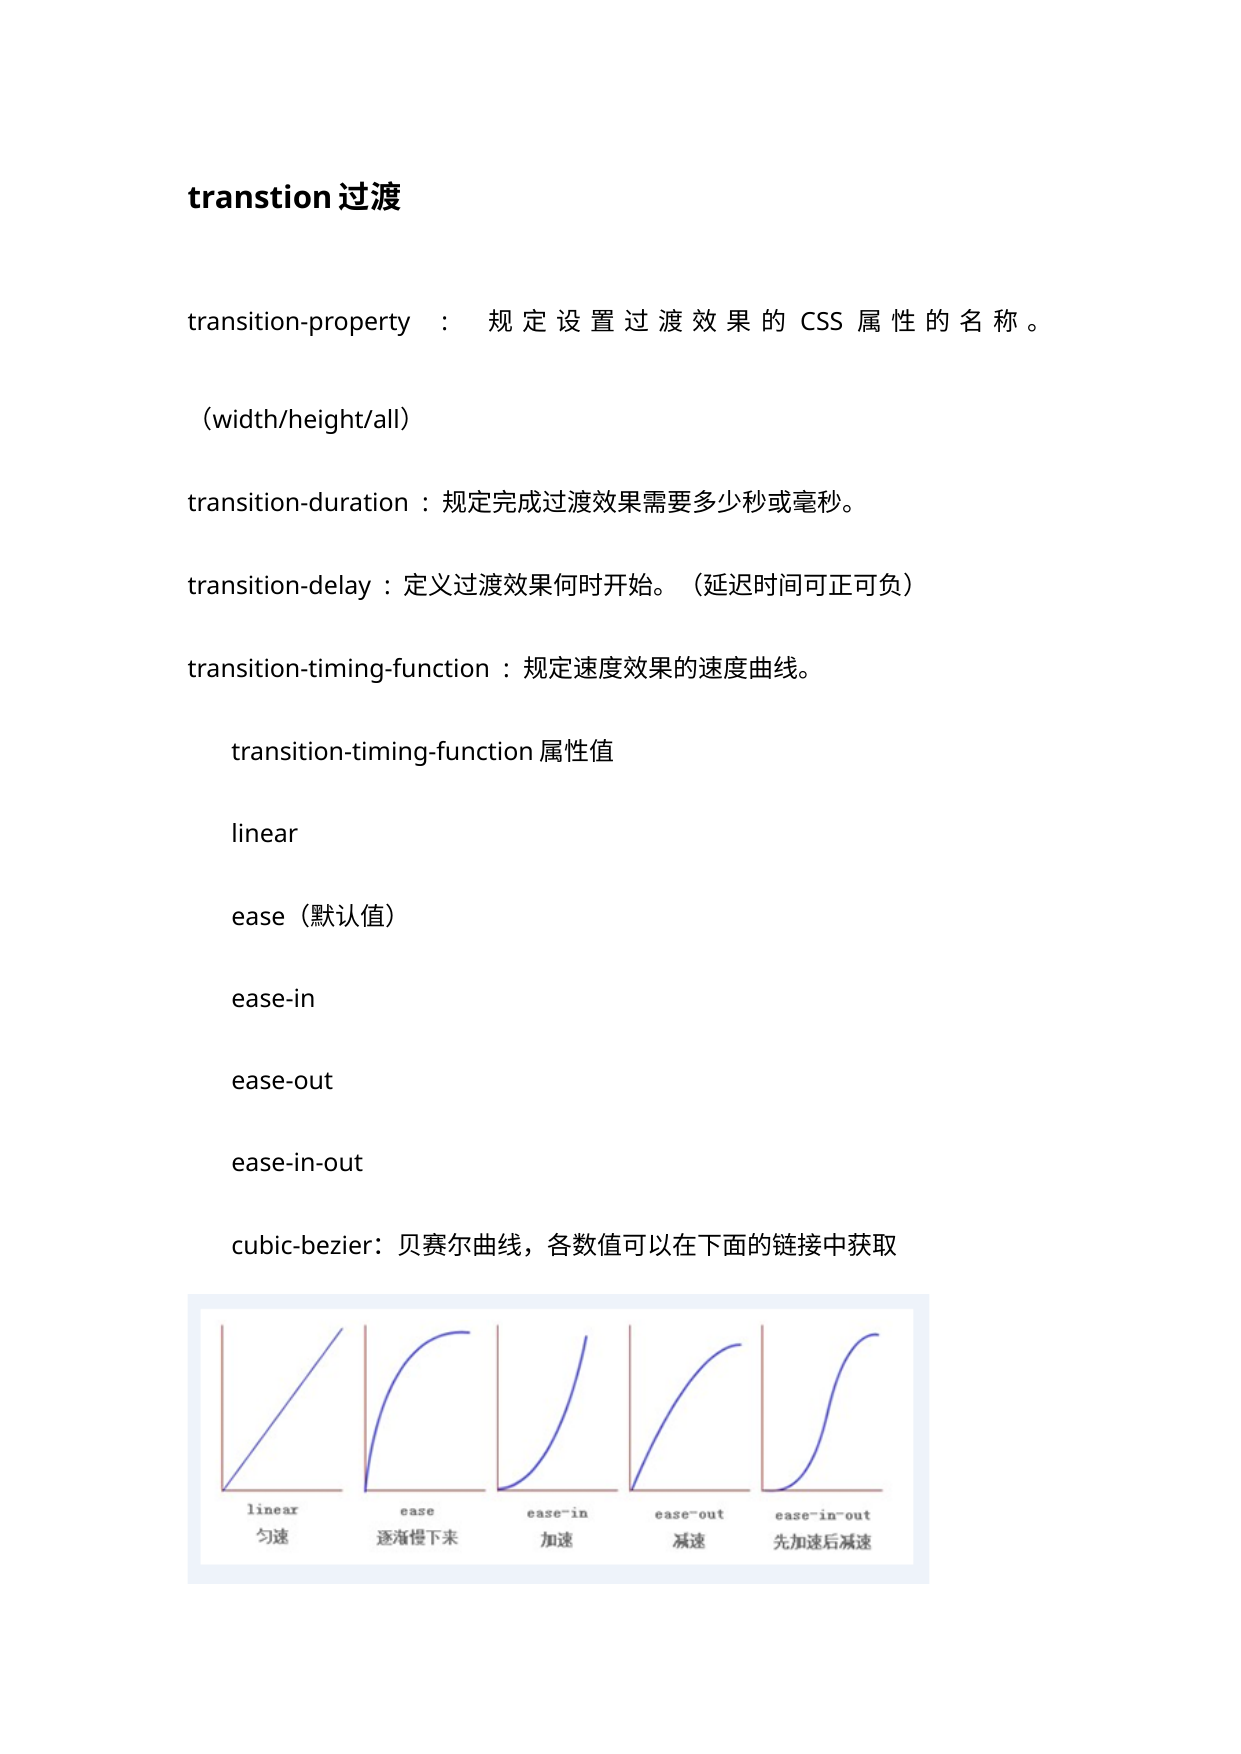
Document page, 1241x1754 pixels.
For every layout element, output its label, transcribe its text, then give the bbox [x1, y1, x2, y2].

text transition-delay : 定义过渡效果何时开始。（延迟时间可正可负） [187, 551, 1053, 616]
text ease（默认值） [187, 882, 1053, 947]
picture [187, 1294, 930, 1584]
text ease-out [187, 1047, 1053, 1112]
text transition-duration : 规定完成过渡效果需要多少秒或毫秒。 [187, 468, 1053, 533]
text ease-in-out [187, 1129, 1053, 1194]
text transition-property : 规定设置过渡效果的CSS属性的名称。（width/height/all） [187, 287, 1053, 450]
text linear [187, 800, 1053, 865]
text cubic-bezier：贝赛尔曲线，各数值可以在下面的链接中获取 [187, 1211, 1053, 1276]
subtitle transtion过渡 [187, 162, 1053, 227]
text transition-timing-function : 规定速度效果的速度曲线。 [187, 634, 1053, 699]
text ease-in [187, 965, 1053, 1030]
text transition-timing-function属性值 [187, 717, 1053, 782]
